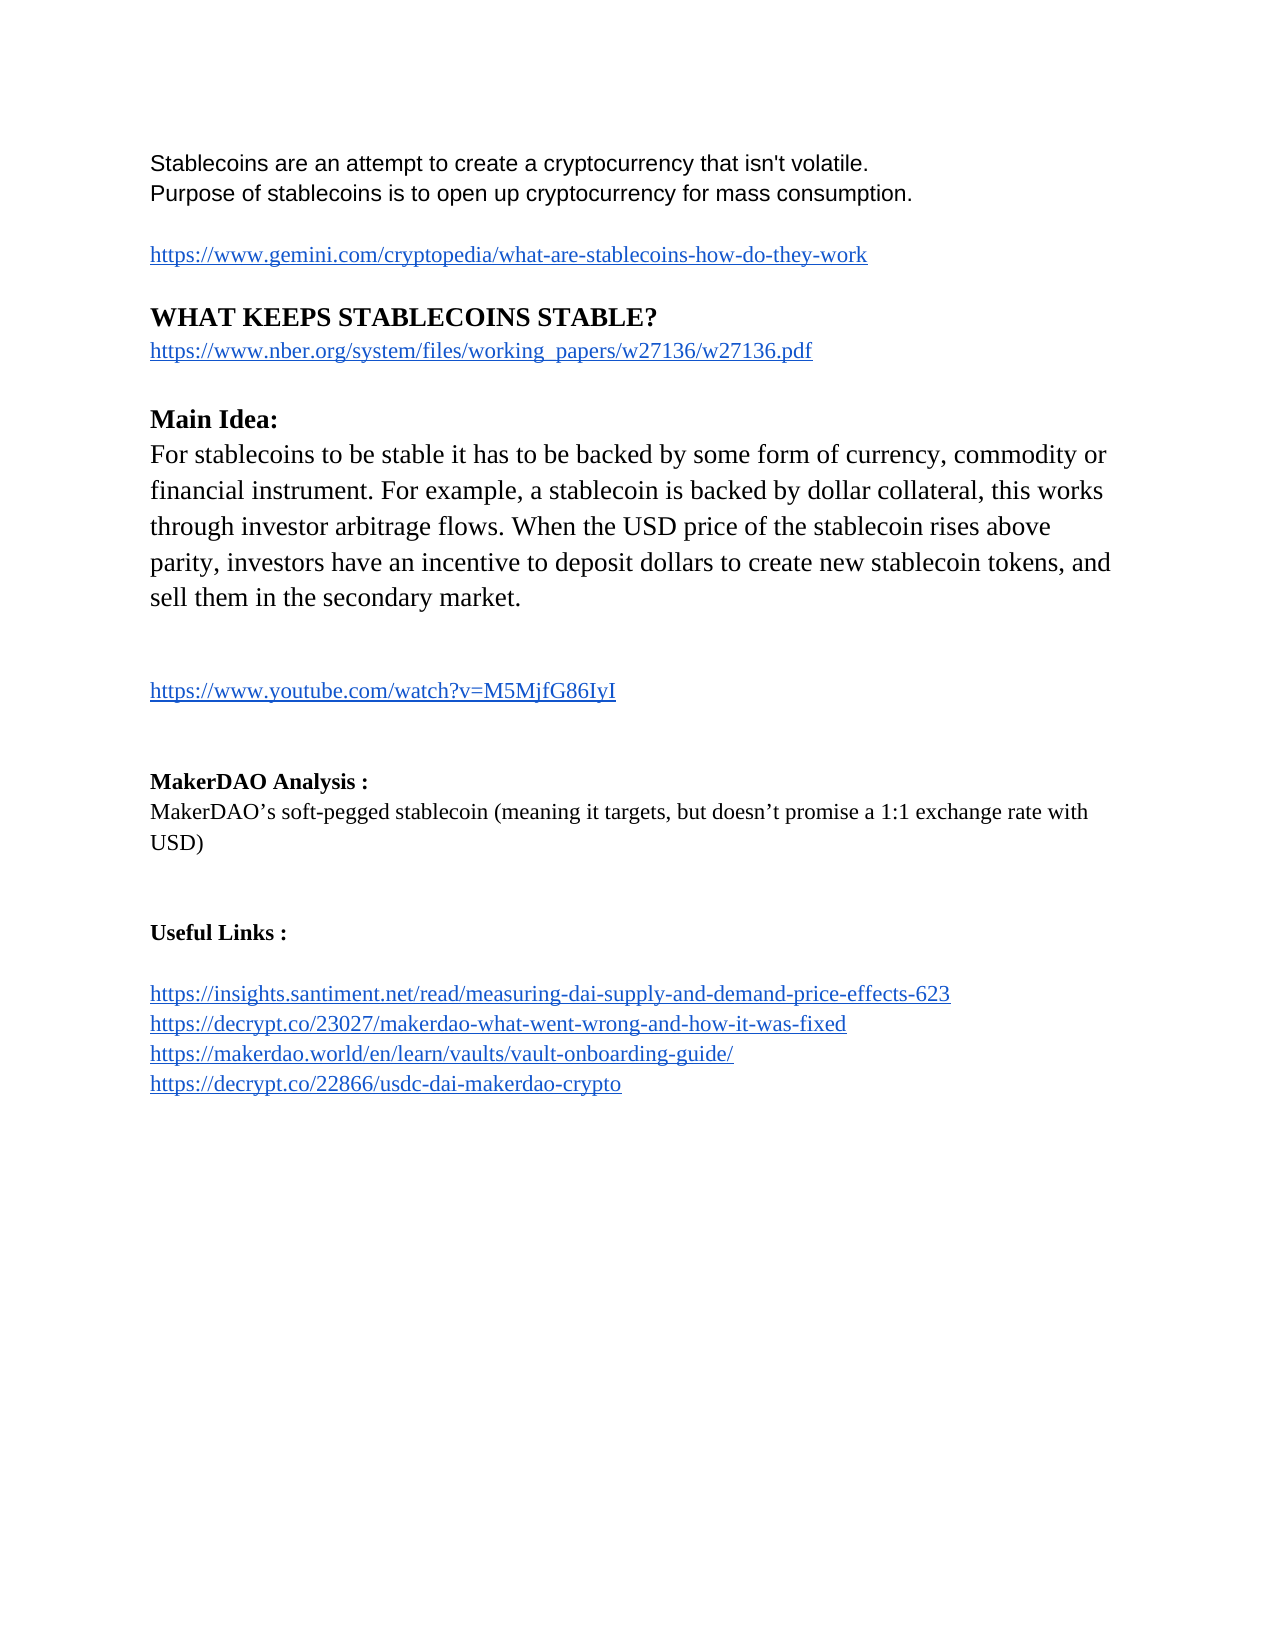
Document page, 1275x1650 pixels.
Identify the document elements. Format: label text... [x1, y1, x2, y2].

text https://makerdao.world/en/learn/vaults/vault-onboarding-guide/ [150, 1040, 1125, 1066]
text https://decrypt.co/22866/usdc-dai-makerdao-crypto [150, 1070, 1125, 1097]
text Stablecoins are an attempt to create a cryptocurrency that isn't volatile. [150, 150, 1125, 176]
text https://www.nber.org/system/files/working_papers/w27136/w27136.pdf [150, 337, 1125, 363]
text https://www.youtube.com/watch?v=M5MjfG86IyI [150, 677, 1125, 704]
text https://insights.santiment.net/read/measuring-dai-supply-and-demand-price-effects-623 [150, 979, 1125, 1006]
text WHAT KEEPS STABLECOINS STABLE? [150, 301, 1125, 332]
text Purpose of stablecoins is to open up cryptocurrency for mass consumption. [150, 180, 1125, 207]
text MakerDAO’s soft-pegged stablecoin (meaning it targets, but doesn’t promise a 1:1 exchange rate with USD) [150, 798, 1125, 855]
text For stablecoins to be stable it has to be backed by some form of currency, commodity or financial instrument. For example, a stablecoin is backed by dollar collateral, this works through investor arbitrage flows. When the USD price of the stablecoin rises above parity, investors have an incentive to deposit dollars to create new stablecoin tokens, and sell them in the secondary market. [150, 438, 1125, 612]
text MakerDAO Analysis : [150, 768, 1125, 794]
text Useful Links : [150, 919, 1125, 946]
text Main Idea: [150, 403, 1125, 434]
text https://decrypt.co/23027/makerdao-what-went-wrong-and-how-it-was-fixed [150, 1010, 1125, 1036]
text https://www.gemini.com/cryptopedia/what-are-stablecoins-how-do-they-work [150, 241, 1125, 267]
